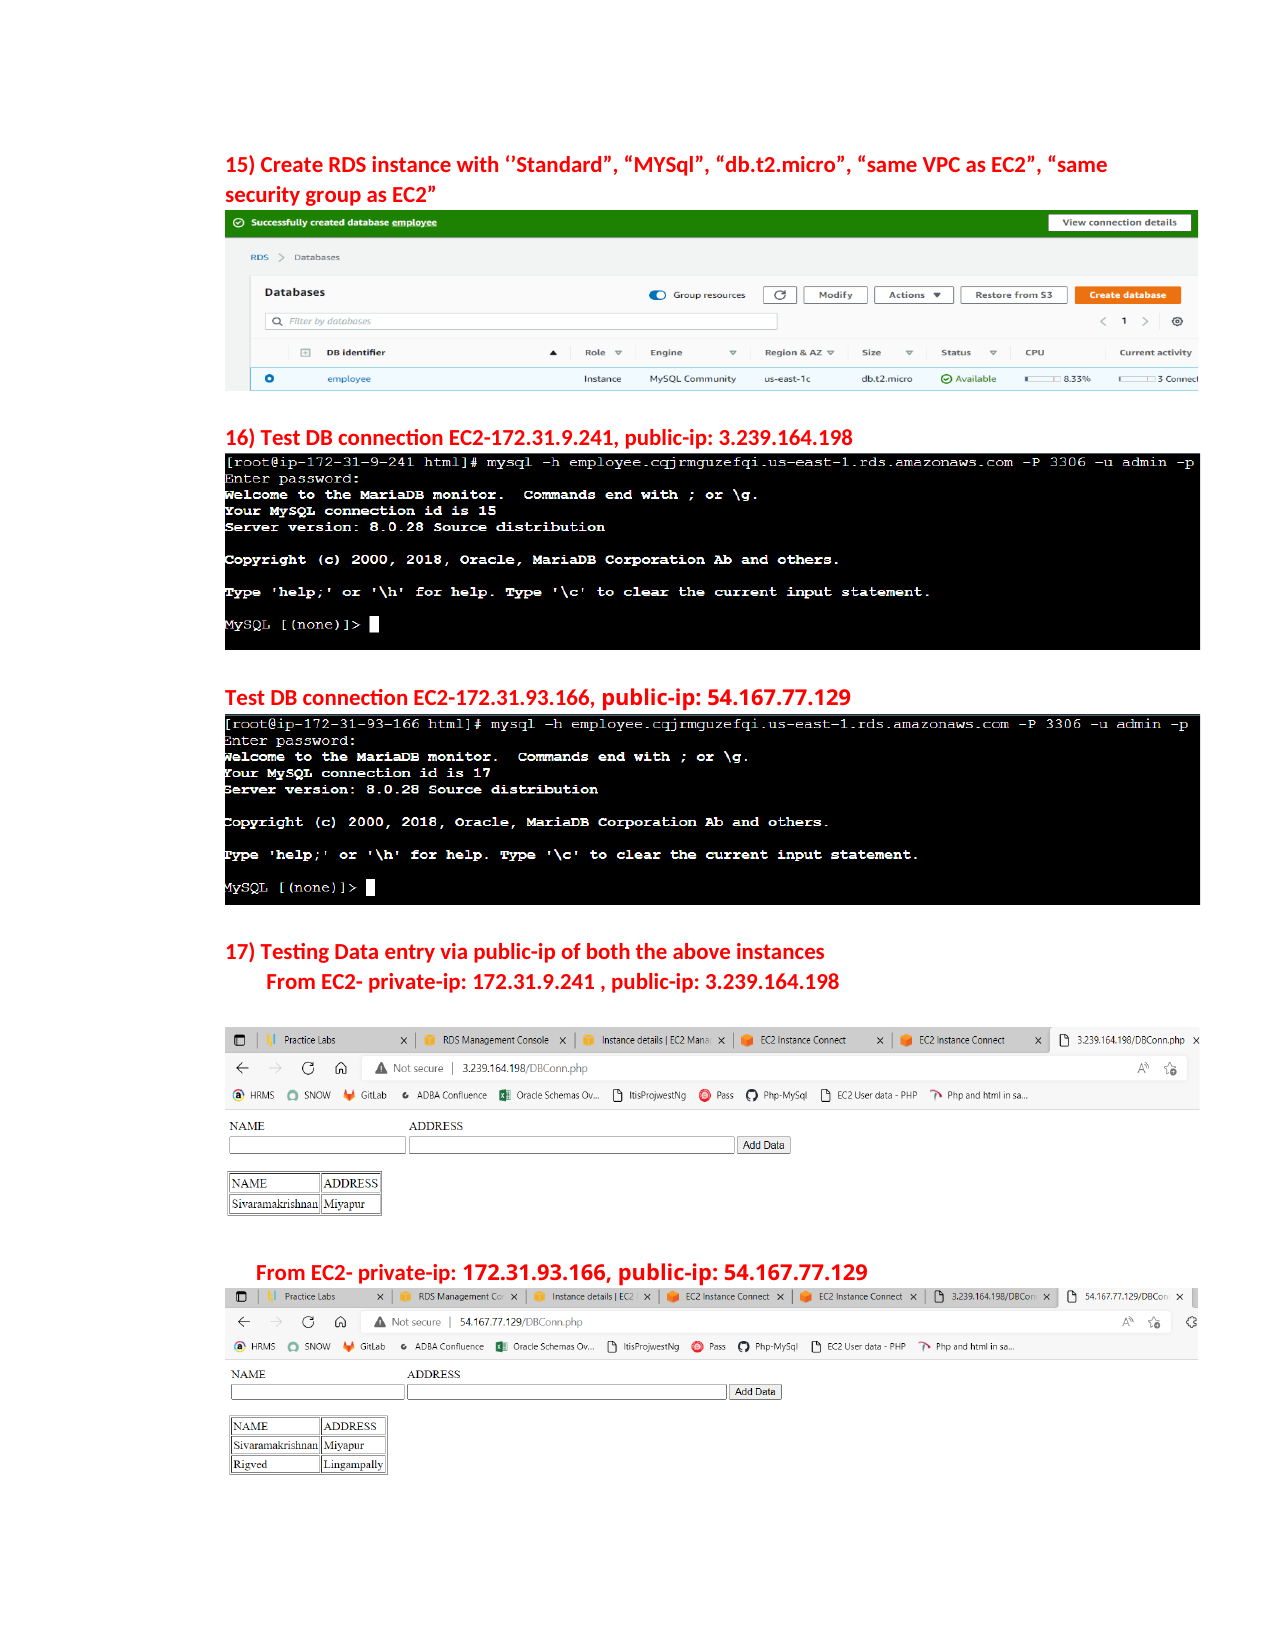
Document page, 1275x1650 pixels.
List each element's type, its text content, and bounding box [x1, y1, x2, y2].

picture [225, 714, 1200, 905]
picture [225, 1288, 1198, 1479]
picture [225, 453, 1200, 650]
list 17) Testing Data entry via public-ip of both the above instances From EC2- private-ip: 172.31.9.241 , public-ip: 3.239.164.198 [225, 937, 1125, 995]
picture [225, 1027, 1200, 1225]
picture [225, 210, 1199, 391]
list 16) Test DB connection EC2-172.31.9.241, public-ip: 3.239.164.198 [225, 423, 1125, 453]
list 15) Create RDS instance with ‘’Standard”, “MYSql”, “db.t2.micro”, “same VPC as EC2”, “same security group as EC2” [225, 150, 1125, 210]
list From EC2- private-ip: 172.31.93.166, public-ip: 54.167.77.129 [225, 1257, 1125, 1288]
list Test DB connection EC2-172.31.93.166, public-ip: 54.167.77.129 [225, 652, 1125, 714]
